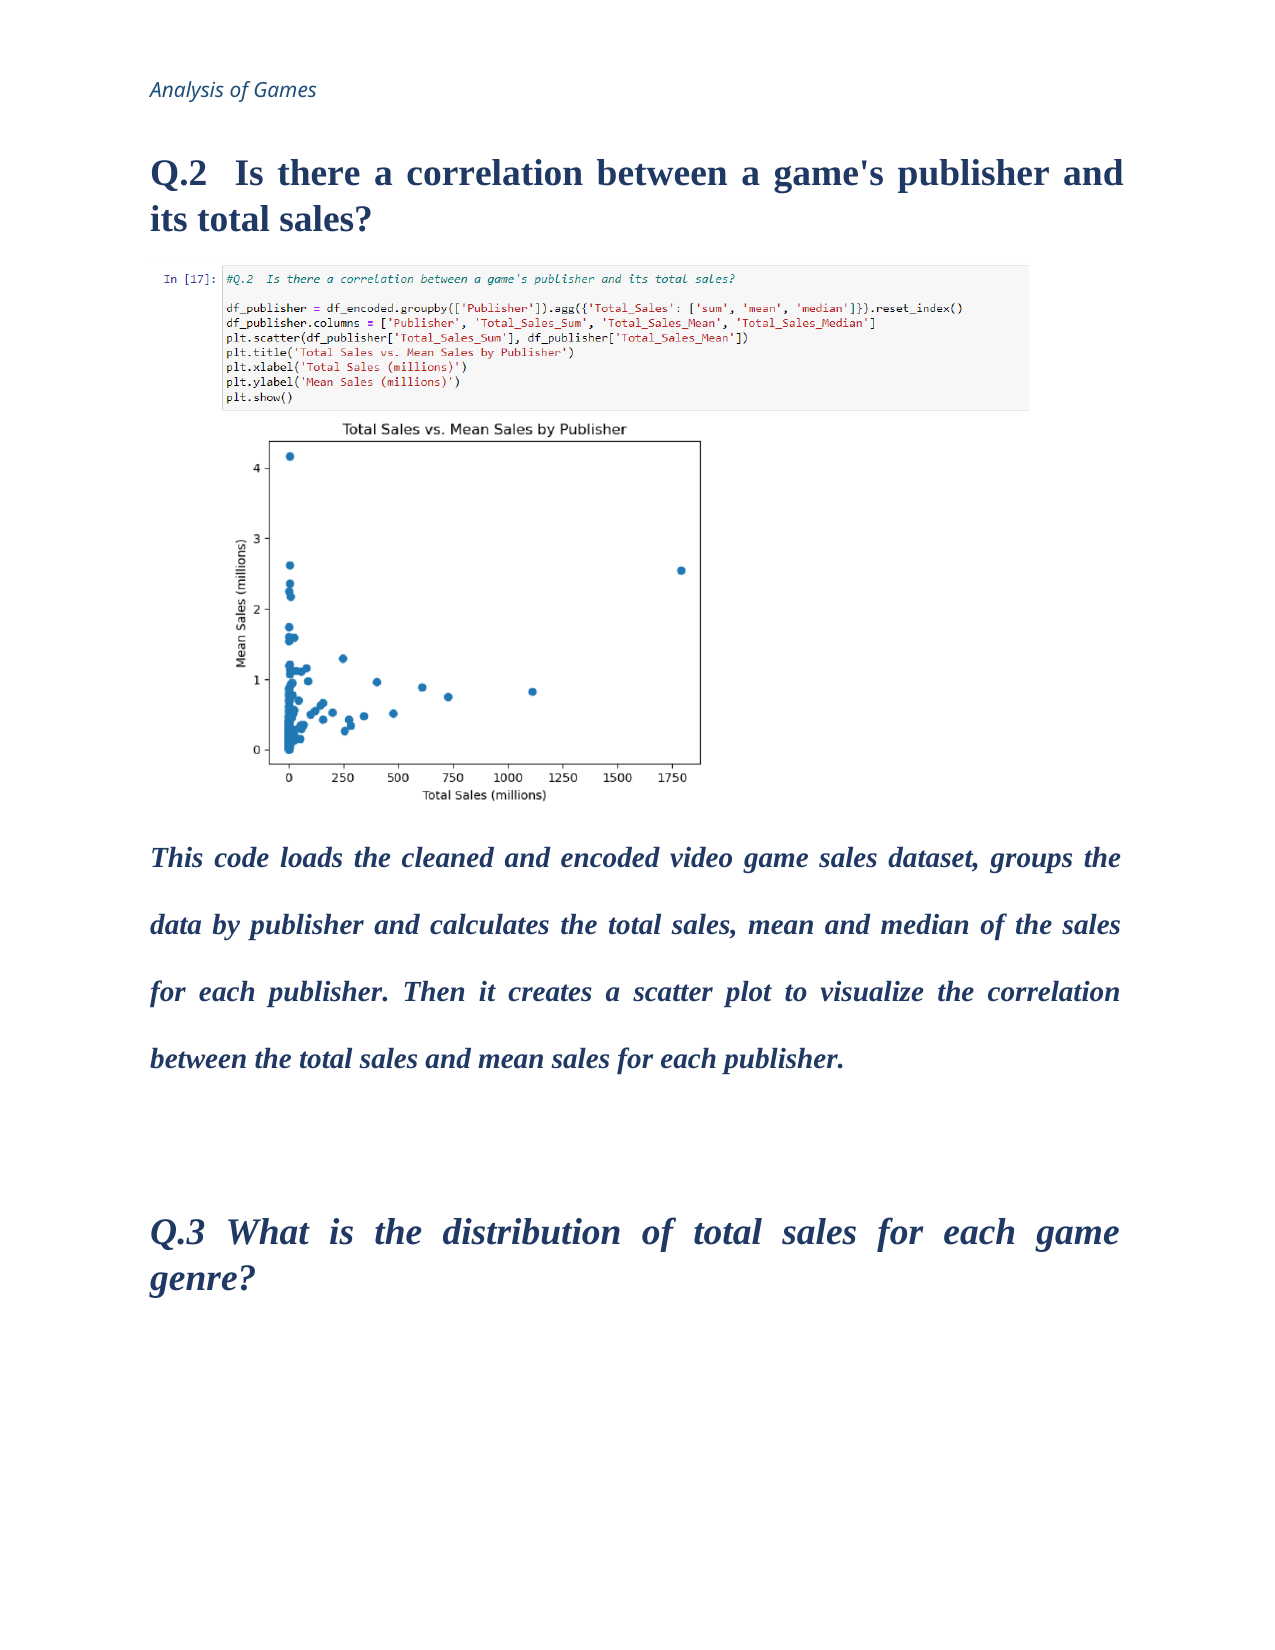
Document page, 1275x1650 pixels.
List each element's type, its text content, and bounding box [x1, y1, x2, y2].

picture [150, 259, 1030, 822]
text This code loads the cleaned and encoded video game sales dataset, groups the data by publisher and calculates the total sales, mean and median of the sales for each publisher. Then it creates a scatter plot to visualize the correlation between the total sales and mean sales for each publisher. [150, 840, 1125, 1075]
text Q.3 What is the distribution of total sales for each game genre? [150, 1209, 1125, 1299]
text Q.2 Is there a correlation between a game's publisher and its total sales? [150, 150, 1125, 240]
